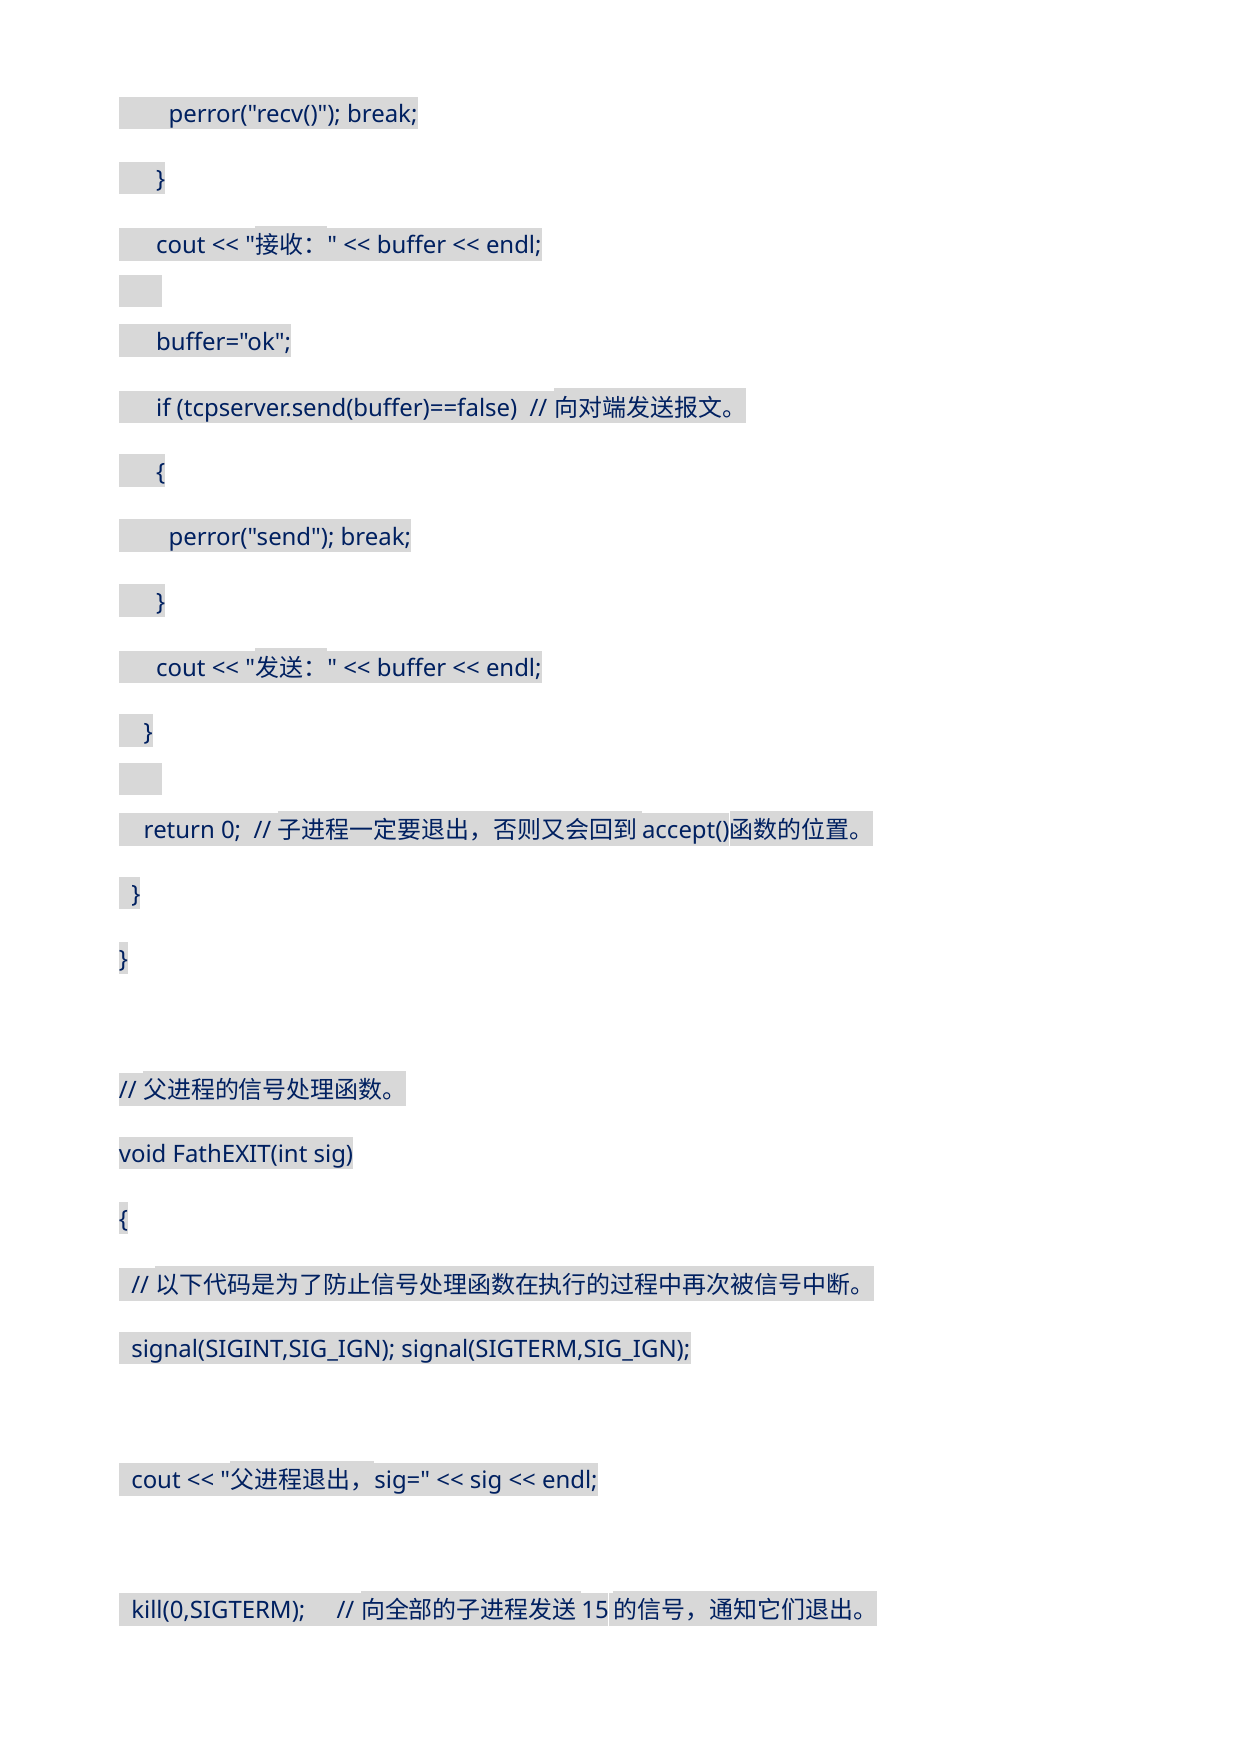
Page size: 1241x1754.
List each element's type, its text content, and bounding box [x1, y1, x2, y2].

text return 0; // 子进程一定要退出，否则又会回到accept()函数的位置。 [119, 796, 1165, 861]
text cout << "接收：" << buffer << endl; [119, 211, 1165, 276]
text if (tcpserver.send(buffer)==false) // 向对端发送报文。 [119, 373, 1165, 438]
text // 父进程的信号处理函数。 [119, 1056, 1165, 1121]
text } [119, 926, 1165, 991]
text cout << "发送：" << buffer << endl; [119, 633, 1165, 698]
text perror("send"); break; [119, 503, 1165, 568]
text } [119, 568, 1165, 633]
text cout << "父进程退出，sig=" << sig << endl; [119, 1446, 1165, 1511]
text // 以下代码是为了防止信号处理函数在执行的过程中再次被信号中断。 [119, 1251, 1165, 1316]
text } [119, 698, 1165, 763]
text { [119, 438, 1165, 503]
text { [119, 1186, 1165, 1251]
text kill(0,SIGTERM); // 向全部的子进程发送15的信号，通知它们退出。 [119, 1576, 1165, 1641]
text } [119, 146, 1165, 211]
text buffer="ok"; [119, 308, 1165, 373]
text void FathEXIT(int sig) [119, 1121, 1165, 1186]
text } [119, 861, 1165, 926]
text perror("recv()"); break; [119, 81, 1165, 146]
text signal(SIGINT,SIG_IGN); signal(SIGTERM,SIG_IGN); [119, 1316, 1165, 1381]
